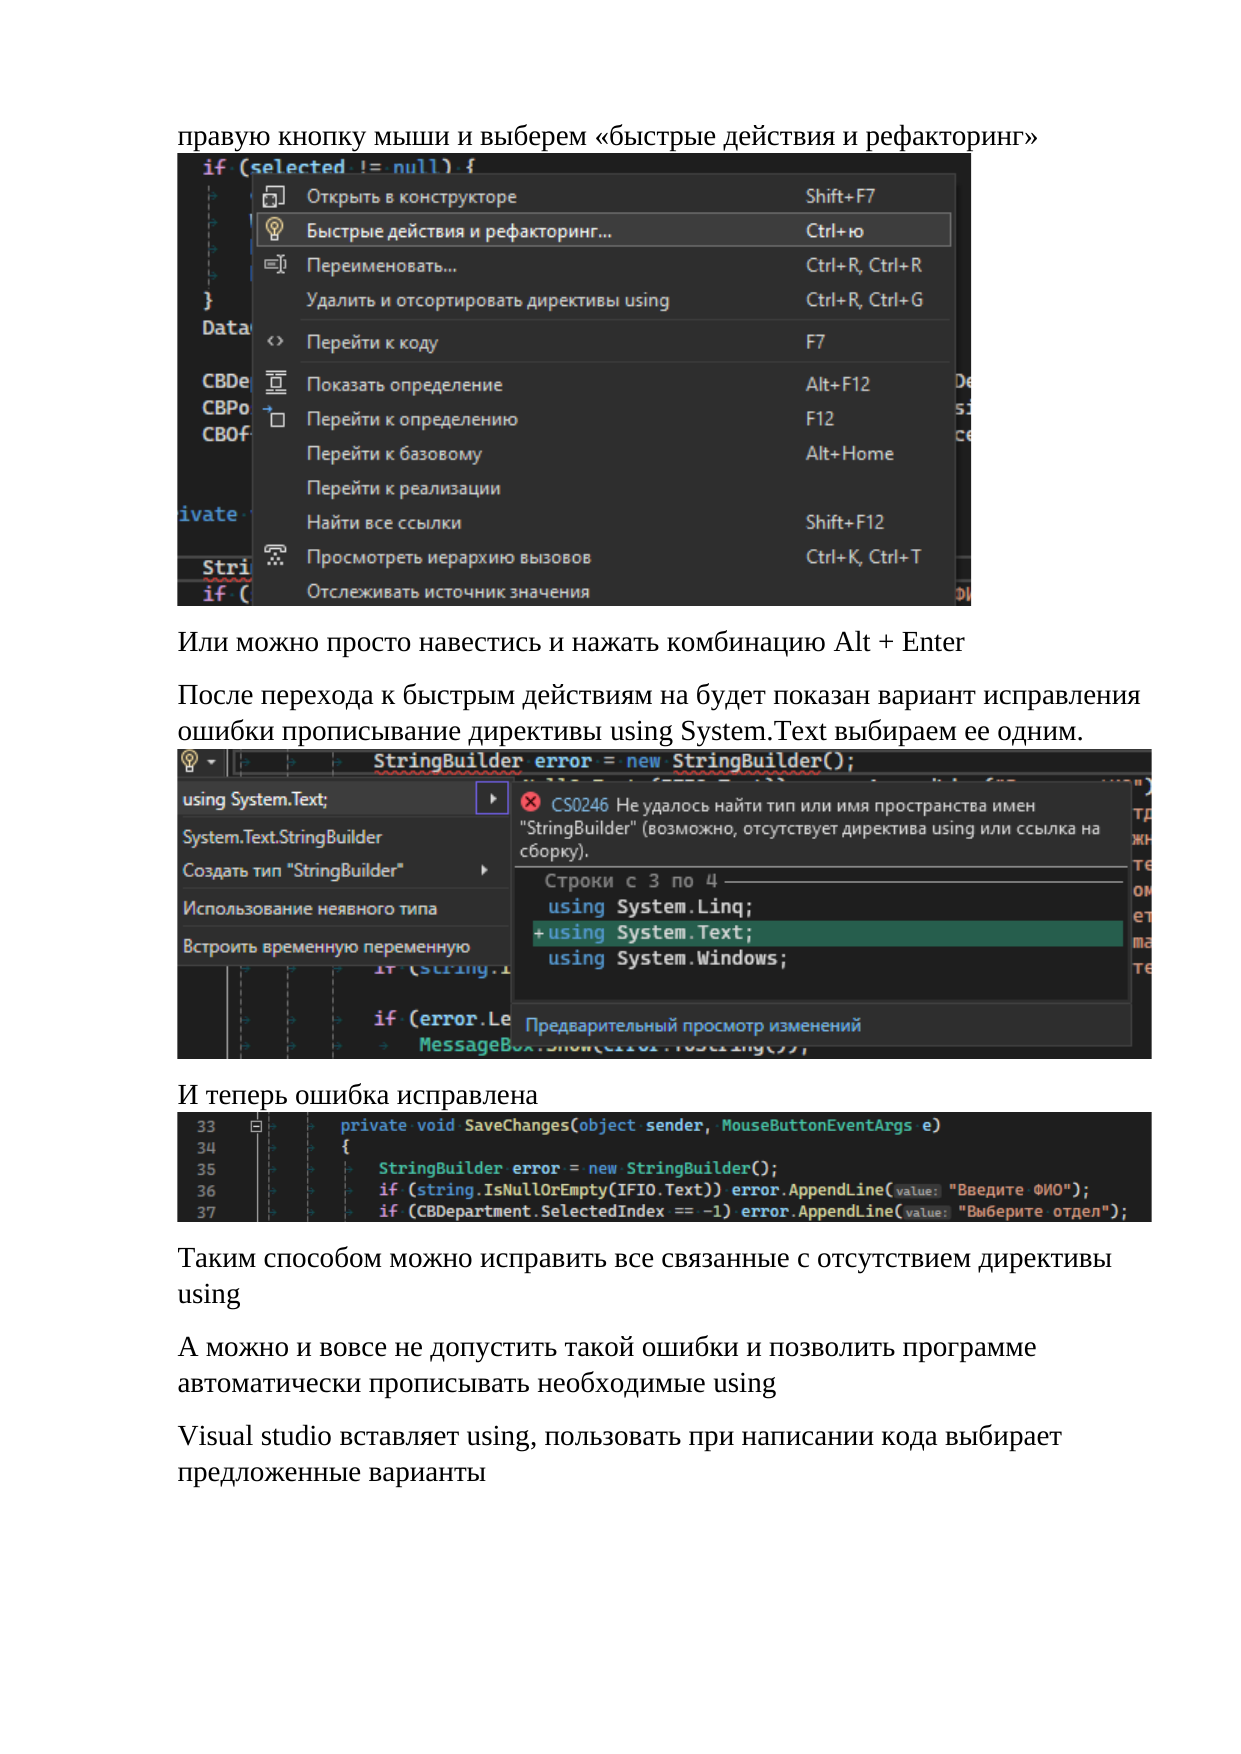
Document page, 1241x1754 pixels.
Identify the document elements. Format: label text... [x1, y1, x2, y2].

text А можно и вовсе не допустить такой ошибки и позволить программе автоматически прописывать необходимые using [177, 1329, 1152, 1399]
text После перехода к быстрым действиям на будет показан вариант исправления ошибки прописывание директивы using System.Text выбираем ее одним. [177, 677, 1152, 749]
text И теперь ошибка исправлена [177, 1077, 1152, 1112]
text Или можно просто навестись и нажать комбинацию Alt + Enter [177, 624, 1152, 658]
text Таким способом можно исправить все связанные с отсутствием директивы using [177, 1241, 1152, 1310]
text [177, 118, 1152, 606]
picture [177, 153, 972, 606]
text Visual studio вставляет using, пользовать при написании кода выбирает предложенные варианты [177, 1418, 1152, 1488]
picture [177, 1112, 1152, 1222]
picture [177, 749, 1152, 1059]
